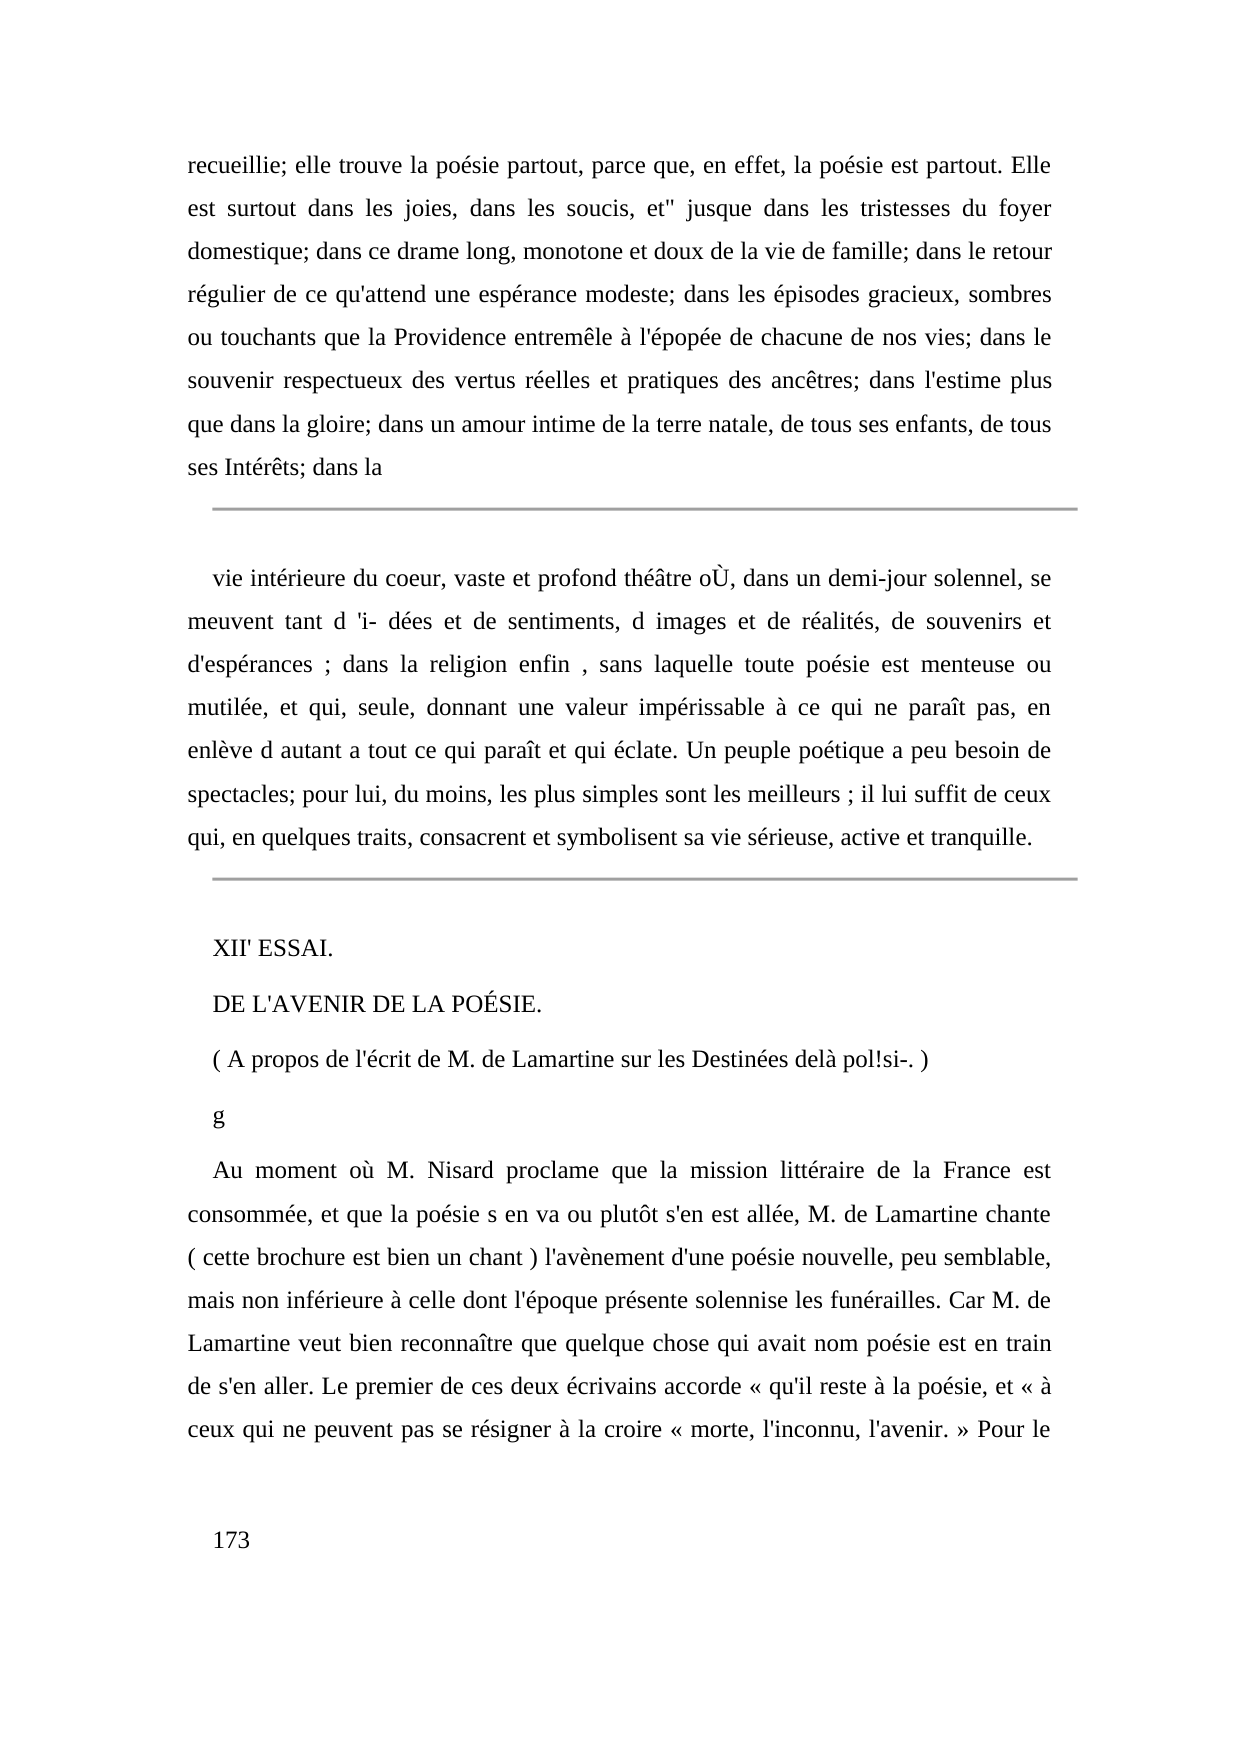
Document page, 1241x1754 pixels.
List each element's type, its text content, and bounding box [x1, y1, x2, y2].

text vie intérieure du coeur, vaste et profond théâtre oÙ, dans un demi-jour solennel, se meuvent tant d 'i- dées et de sentiments, d images et de réalités, de souvenirs et d'espérances ; dans la religion enfin , sans laquelle toute poésie est menteuse ou mutilée, et qui, seule, donnant une valeur impérissable à ce qui ne paraît pas, en enlève d autant a tout ce qui paraît et qui éclate. Un peuple poétique a peu besoin de spectacles; pour lui, du moins, les plus simples sont les meilleurs ; il lui suffit de ceux qui, en quelques traits, consacrent et symbolisent sa vie sérieuse, active et tranquille. [187, 563, 1053, 851]
text DE L'AVENIR DE LA POÉSIE. [187, 989, 1053, 1017]
text ( A propos de l'écrit de M. de Lamartine sur les Destinées delà pol!si-. ) [187, 1044, 1053, 1073]
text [187, 1156, 1053, 1443]
text XII' ESSAI. [187, 933, 1053, 962]
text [187, 150, 1053, 481]
text g [187, 1100, 1053, 1129]
